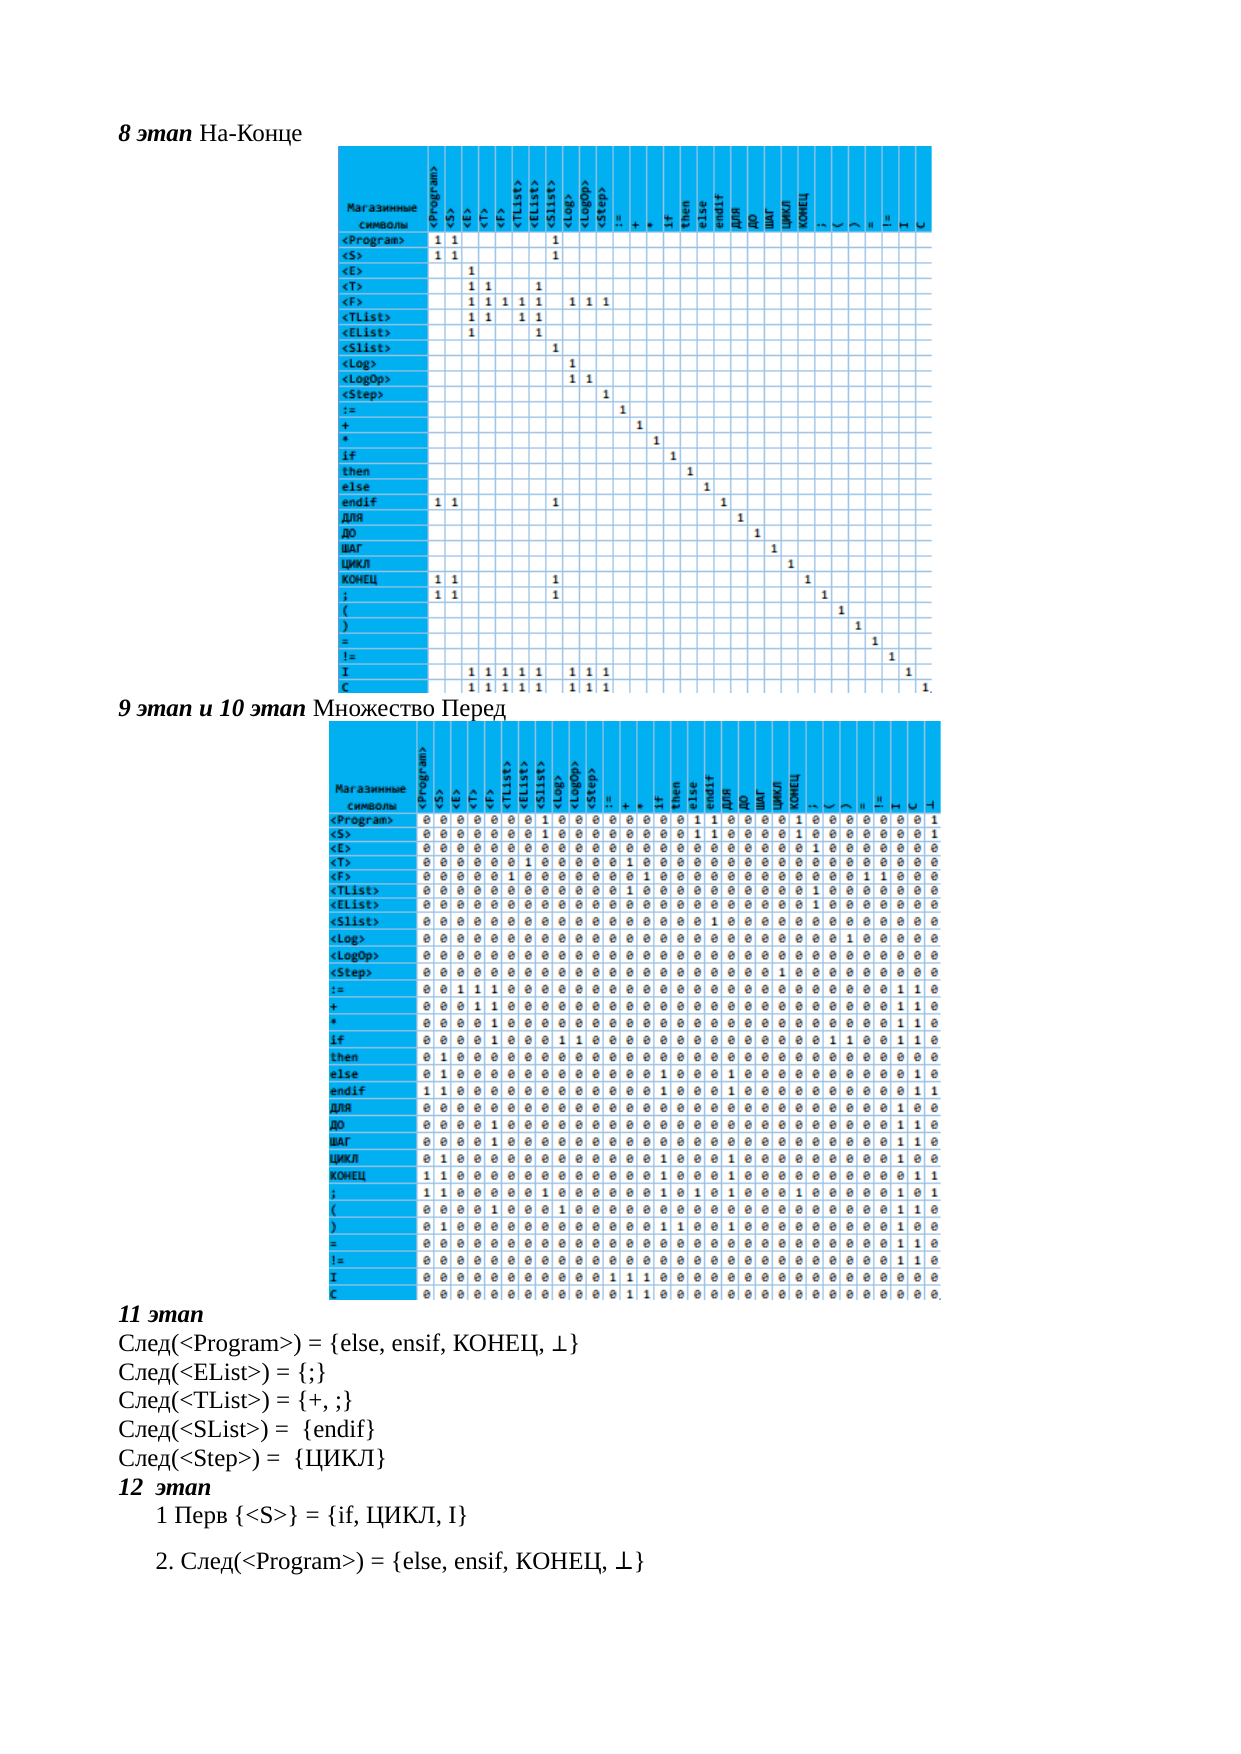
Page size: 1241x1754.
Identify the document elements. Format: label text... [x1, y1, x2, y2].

list 1 Перв {<S>} = {if, ЦИКЛ, I} 2. След(<Program>) = {else, ensif, КОНЕЦ, ⟂} [155, 1501, 1152, 1574]
text След(<Program>) = {else, ensif, КОНЕЦ, ⟂} [118, 1328, 1152, 1357]
text Cлед(<Step>) = {ЦИКЛ} [118, 1443, 1152, 1472]
text Cлед(<TList>) = {+, ;} [118, 1386, 1152, 1414]
picture [338, 146, 932, 693]
text 11 этап [118, 1299, 1152, 1328]
text 12 этап [118, 1472, 1152, 1501]
picture [329, 721, 941, 1300]
picture [349, 955, 356, 963]
text Cлед(<SList>) = {endif} [118, 1414, 1152, 1443]
text 8 этап На-Конце [118, 118, 1152, 147]
text 9 этап и 10 этап Множество Перед [118, 693, 1152, 722]
text Cлед(<EList>) = {;} [118, 1357, 1152, 1386]
